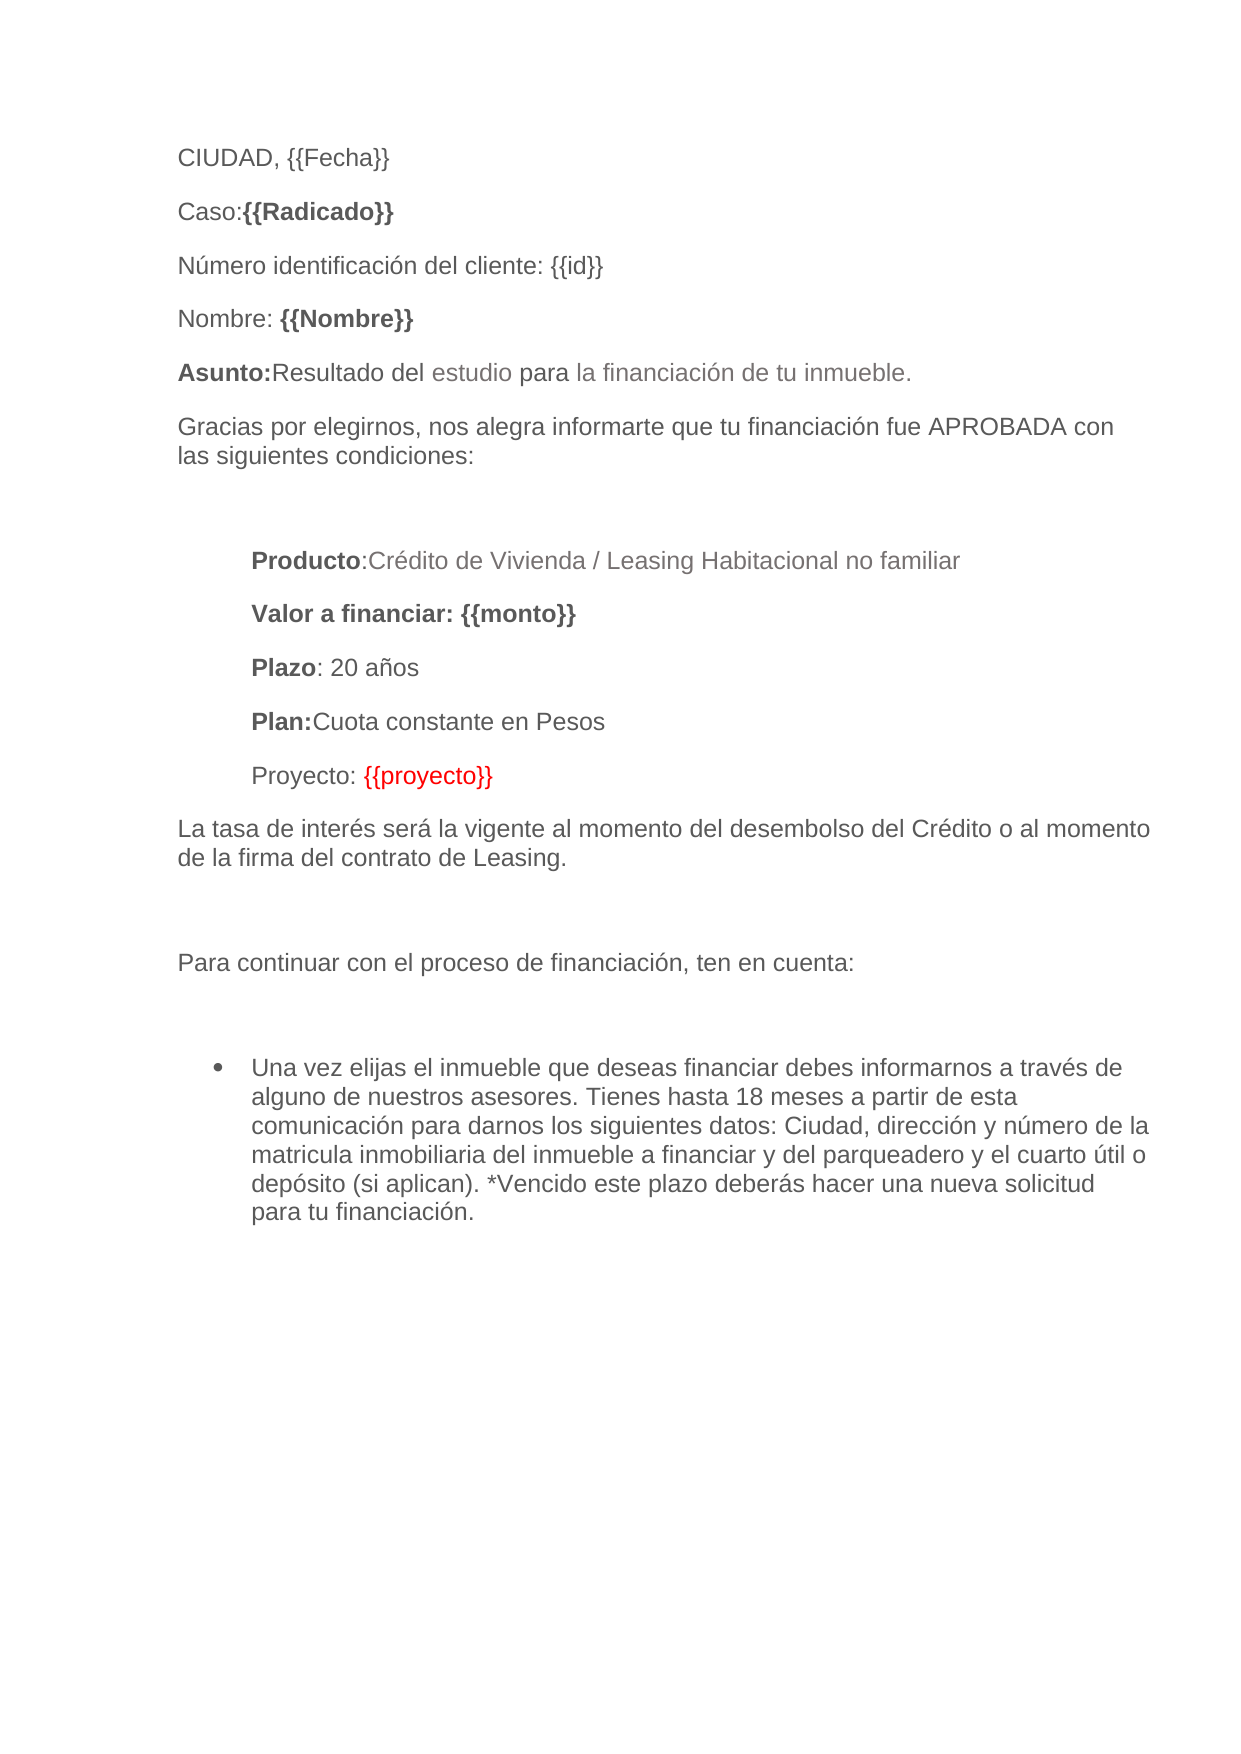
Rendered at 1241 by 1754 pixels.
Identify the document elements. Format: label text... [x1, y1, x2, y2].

text Gracias por elegirnos, nos alegra informarte que tu financiación fue APROBADA con las siguientes condiciones: [177, 412, 1152, 469]
text La tasa de interés será la vigente al momento del desembolso del Crédito o al momento de la firma del contrato de Leasing. [177, 814, 1152, 872]
text Proyecto: {{proyecto}} [251, 761, 1152, 789]
text Para continuar con el proceso de financiación, ten en cuenta: [177, 948, 1152, 977]
text Producto:Crédito de Vivienda / Leasing Habitacional no familiar [251, 546, 1152, 574]
text Número identificación del cliente: {{id}} [177, 251, 1152, 279]
text Asunto:Resultado del estudio para la financiación de tu inmueble. [177, 358, 1152, 387]
text Nombre: {{Nombre}} [177, 304, 1152, 333]
text Plazo: 20 años [251, 653, 1152, 682]
text CIUDAD, {{Fecha}} [177, 143, 1152, 172]
text Plan:Cuota constante en Pesos [251, 707, 1152, 736]
list Una vez elijas el inmueble que deseas financiar debes informarnos a través de alguno de nuestros asesores. Tienes hasta 18 meses a partir de esta comunicación para darnos los siguientes datos: Ciudad, dirección y número de la matricula inmobiliaria del inmueble a financiar y del parqueadero y el cuarto útil o depósito (si aplican). *Vencido este plazo deberás hacer una nueva solicitud para tu financiación. [213, 1053, 1152, 1226]
text Caso:{{Radicado}} [177, 197, 1152, 226]
text Valor a financiar: {{monto}} [251, 599, 1152, 628]
